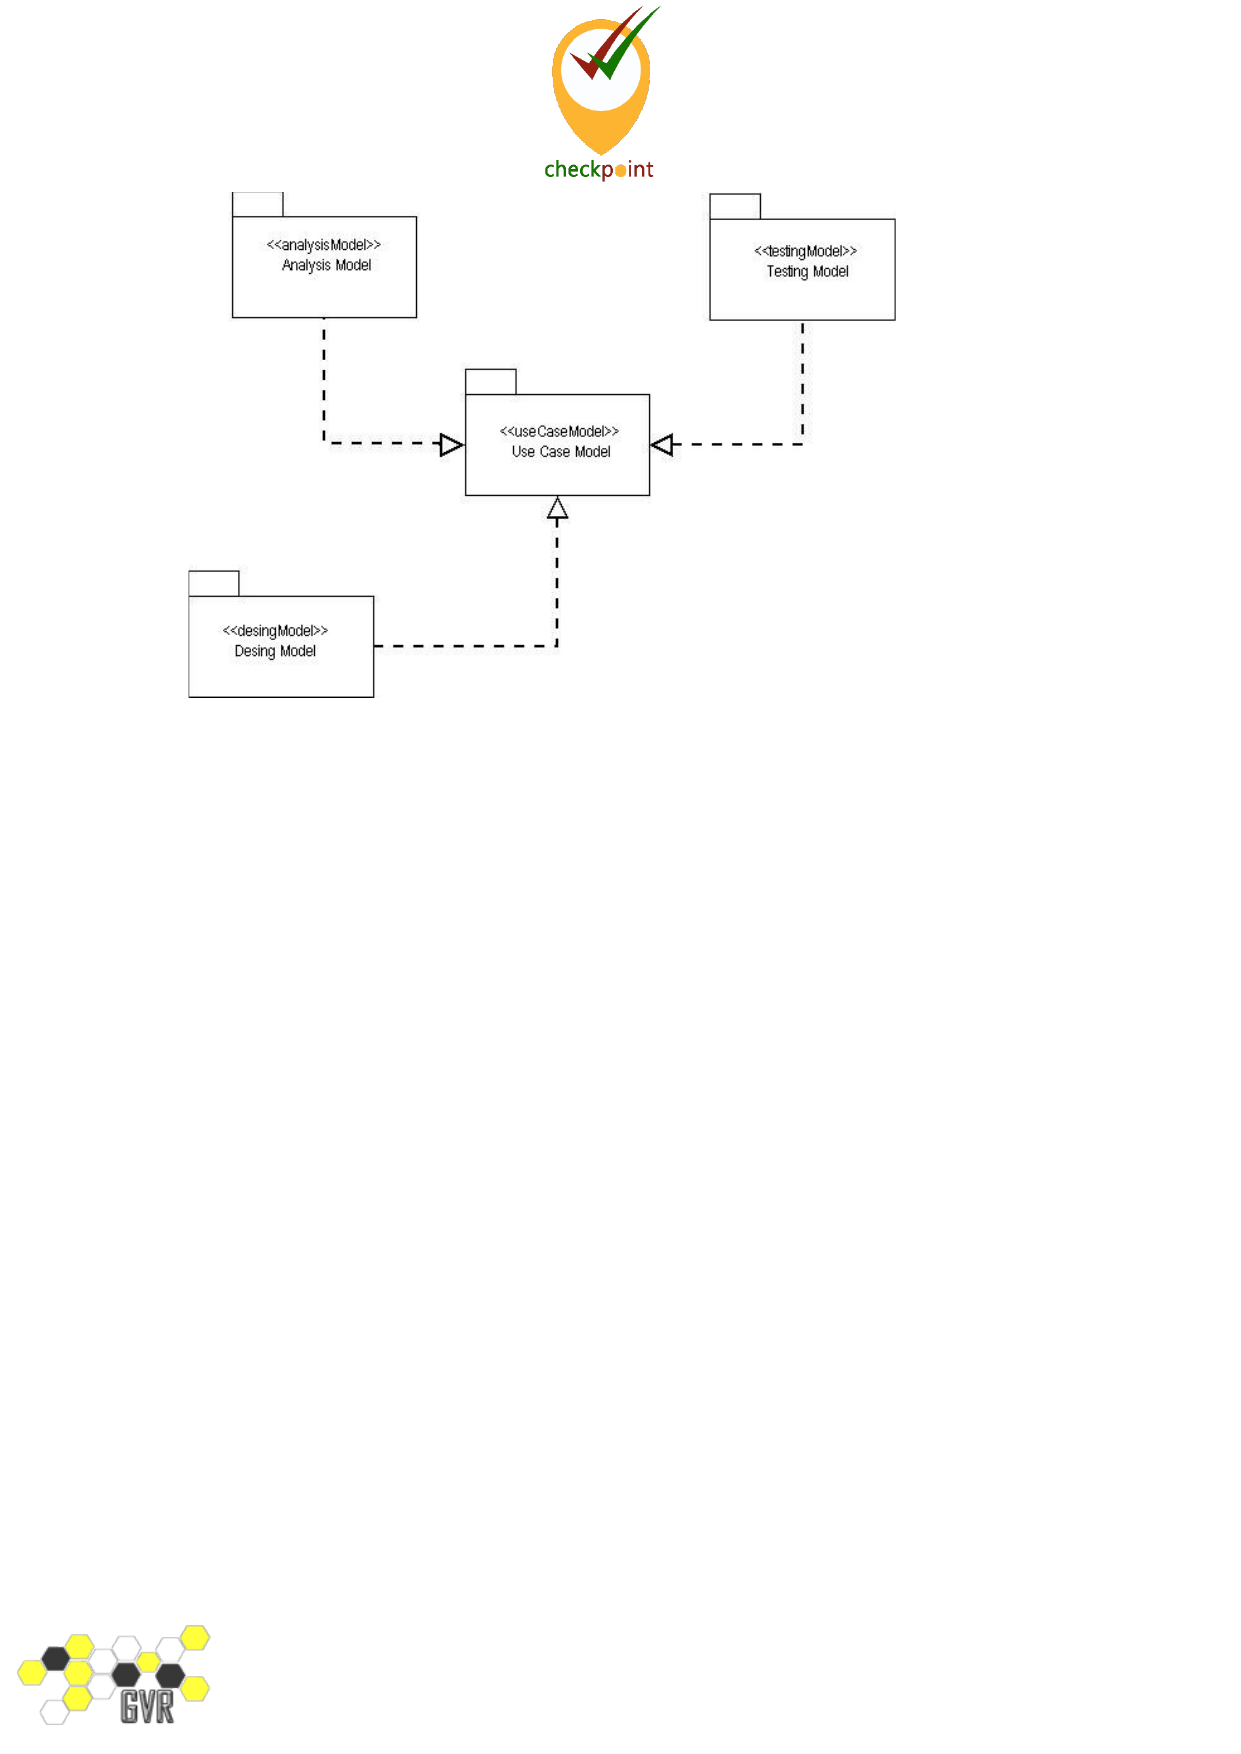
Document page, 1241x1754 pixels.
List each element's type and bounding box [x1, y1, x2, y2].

picture [1, 1588, 263, 1750]
picture [188, 2, 896, 698]
